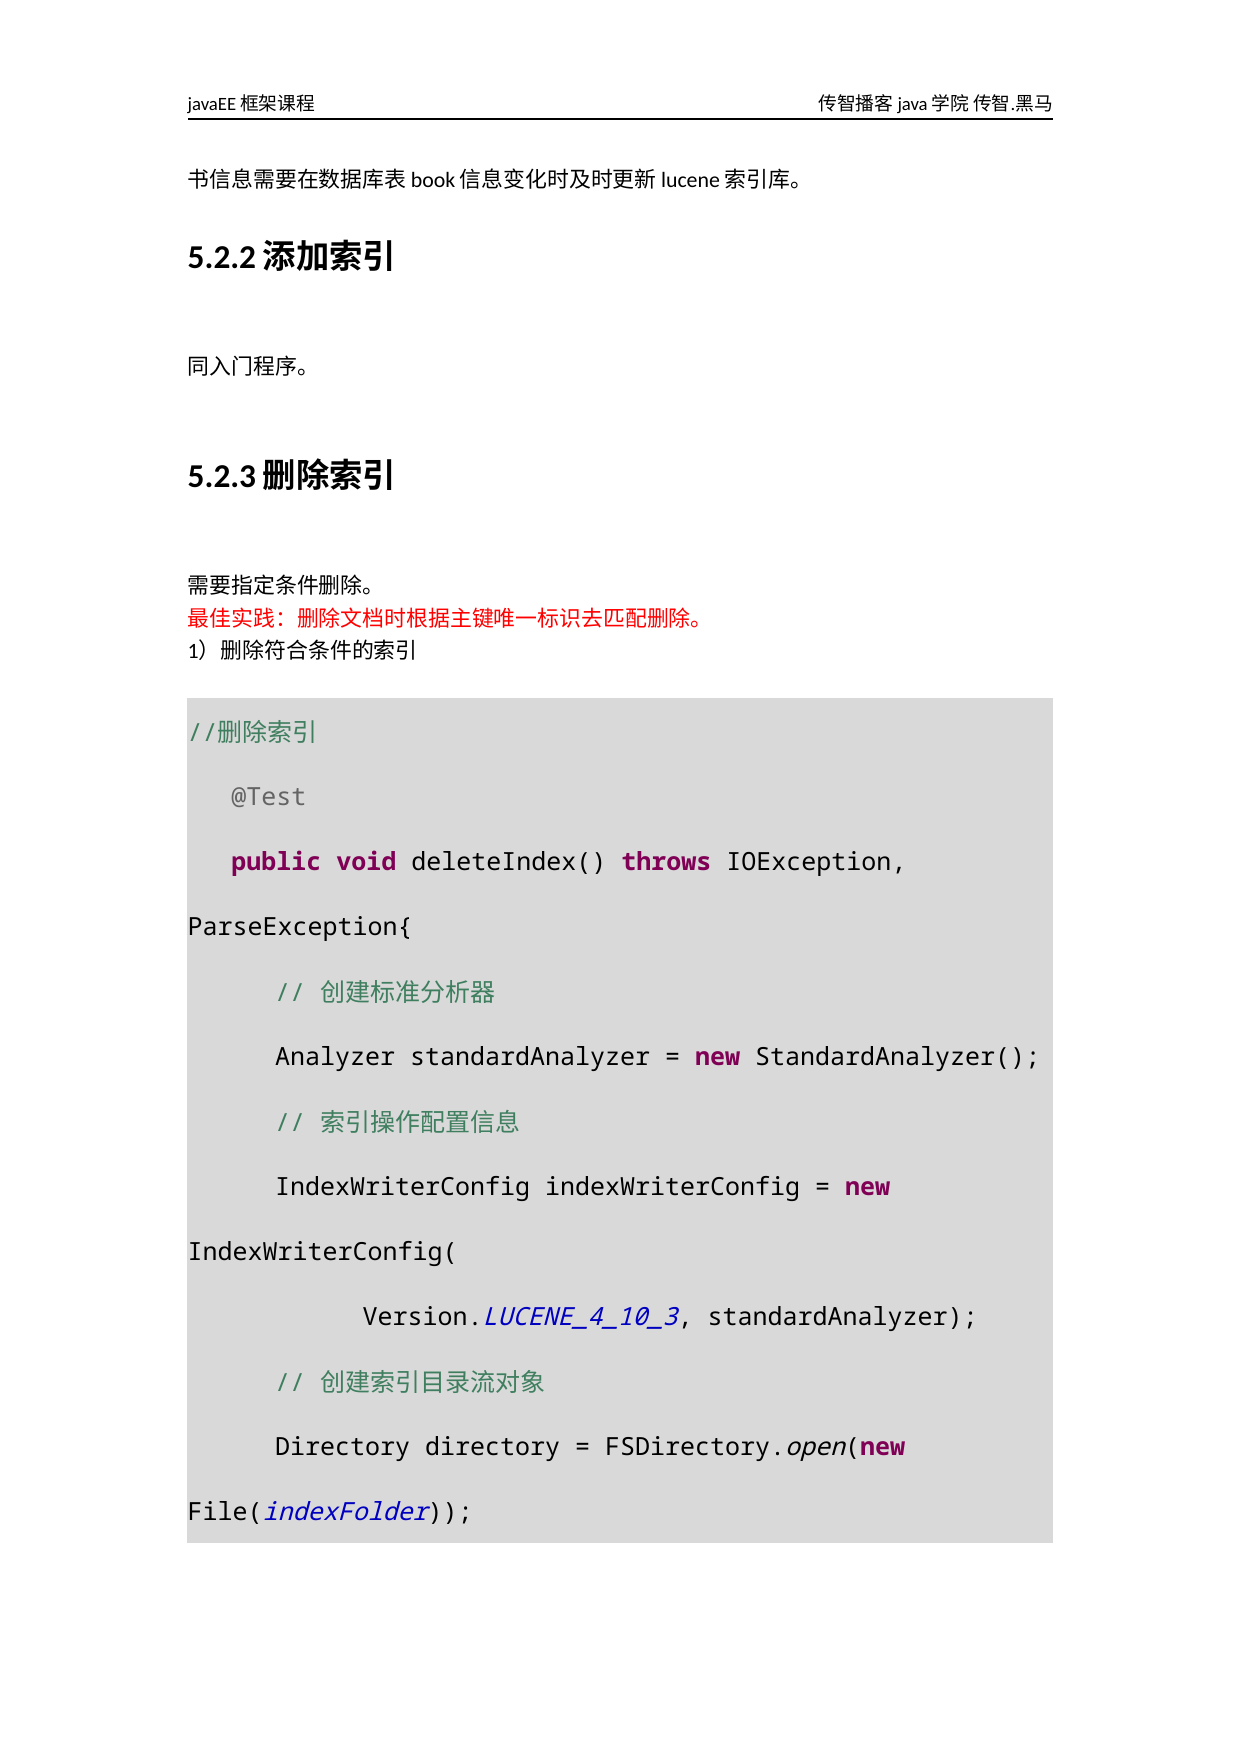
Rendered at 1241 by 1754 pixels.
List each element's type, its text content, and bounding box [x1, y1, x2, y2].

text public void deleteIndex() throws IOException, ParseException{ [187, 828, 1053, 958]
text //删除索引 [187, 698, 1053, 763]
text @Test [187, 763, 1053, 828]
subtitle 添加索引 [187, 222, 1053, 287]
text Version.LUCENE_4_10_3, standardAnalyzer); [187, 1283, 1053, 1348]
text // 索引操作配置信息 [187, 1088, 1053, 1153]
text 最佳实践：删除文档时根据主键唯一标识去匹配删除。 [187, 601, 1053, 633]
text Directory directory = FSDirectory.open(new File(indexFolder)); [187, 1413, 1053, 1543]
text // 创建索引目录流对象 [187, 1348, 1053, 1413]
subtitle 删除索引 [187, 441, 1053, 506]
text Analyzer standardAnalyzer = new StandardAnalyzer(); [187, 1023, 1053, 1088]
text 同入门程序。 [187, 349, 1053, 381]
text IndexWriterConfig indexWriterConfig = new IndexWriterConfig( [187, 1153, 1053, 1283]
text 1）删除符合条件的索引 [187, 633, 1053, 666]
text 需要指定条件删除。 [187, 568, 1053, 601]
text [187, 162, 1053, 194]
text // 创建标准分析器 [187, 958, 1053, 1023]
